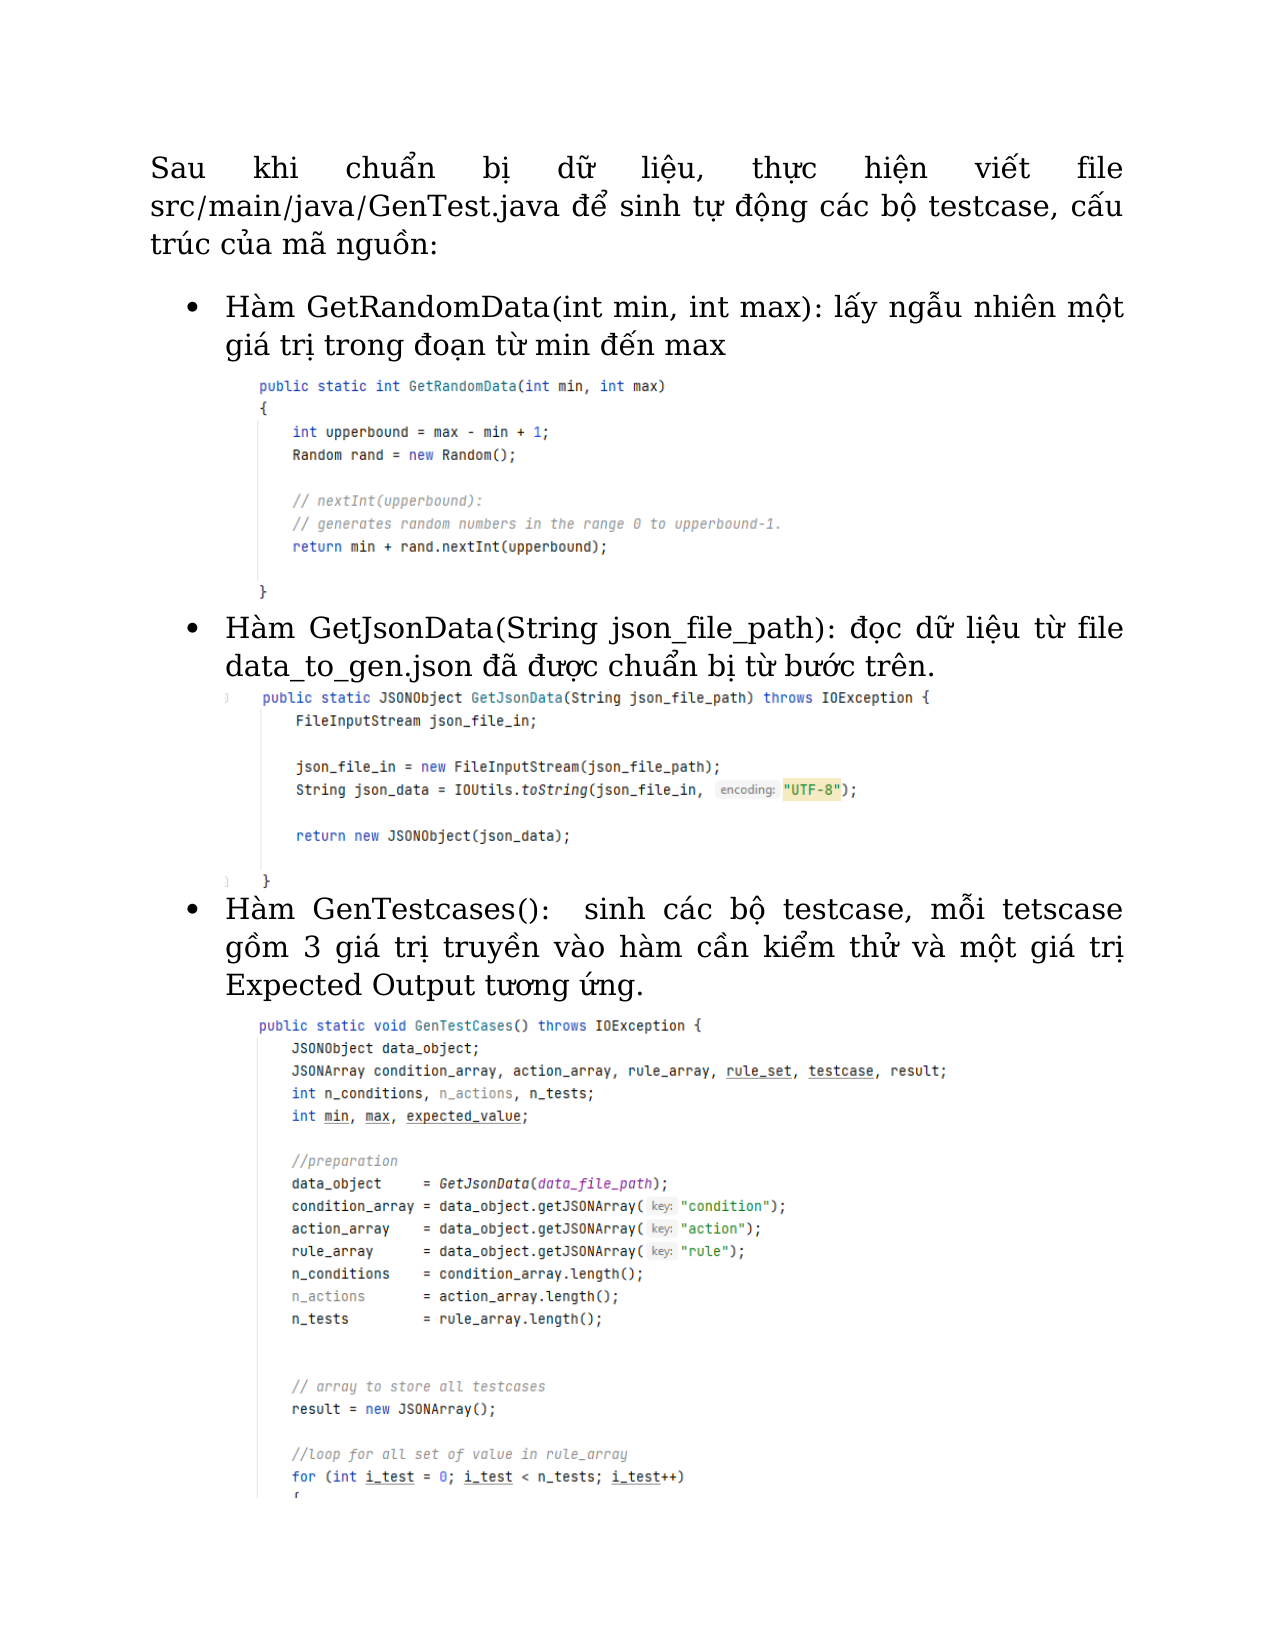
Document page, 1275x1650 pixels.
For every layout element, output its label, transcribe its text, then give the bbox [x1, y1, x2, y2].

list Hàm GenTestcases(): sinh các bộ testcase, mỗi tetscase gồm 3 giá trị truyền vào hàm cần kiểm thử và một giá trị Expected Output tương ứng. [187, 891, 1125, 1002]
text Sau khi chuẩn bị dữ liệu, thực hiện viết file src/main/java/GenTest.java để sinh tự động các bộ testcase, cấu trúc của mã nguồn: [150, 150, 1125, 260]
list Hàm GetRandomData(int min, int max): lấy ngẫu nhiên một giá trị trong đoạn từ min đến max [187, 288, 1125, 361]
picture [225, 685, 1200, 889]
picture [225, 363, 1200, 608]
list Hàm GetJsonData(String json_file_path): đọc dữ liệu từ file data_to_gen.json đã được chuẩn bị từ bước trên. [187, 610, 1125, 683]
picture [225, 1004, 1200, 1498]
